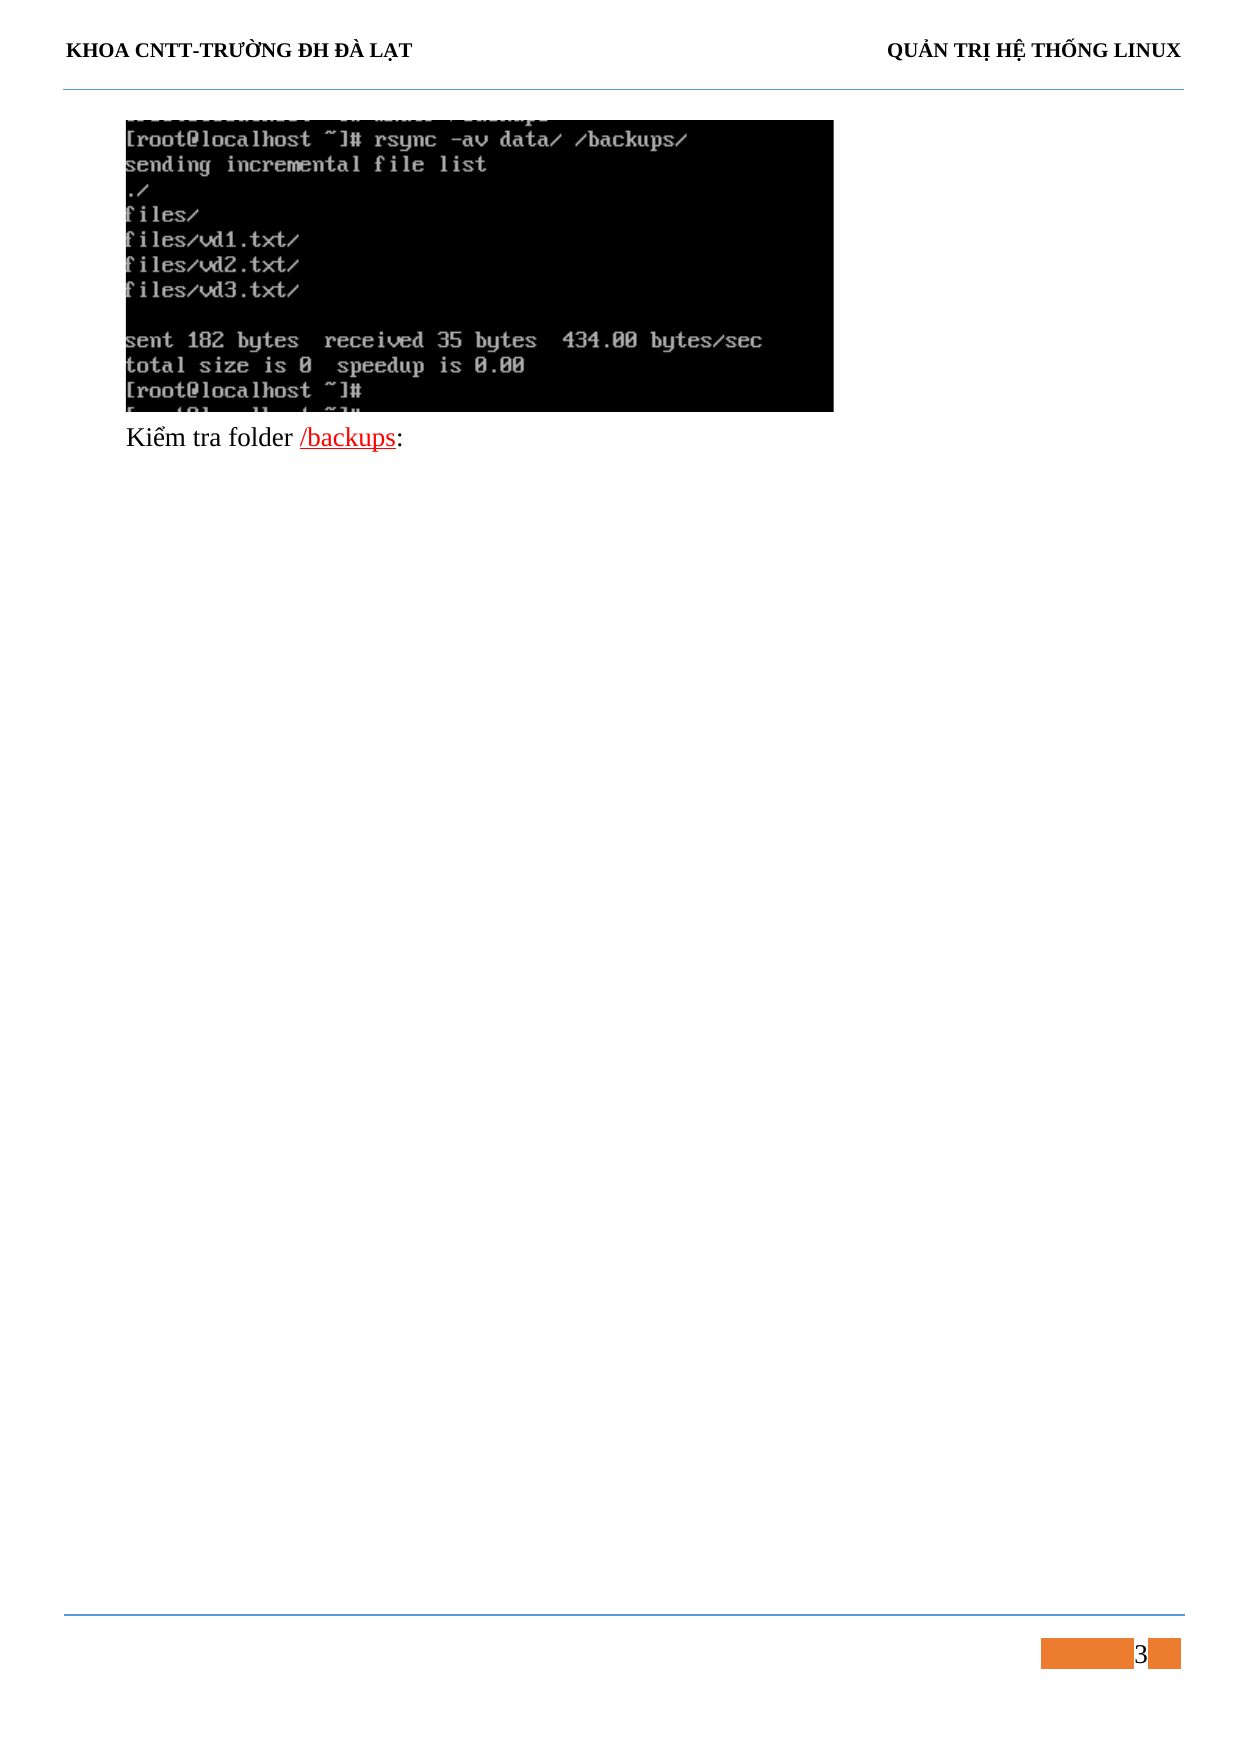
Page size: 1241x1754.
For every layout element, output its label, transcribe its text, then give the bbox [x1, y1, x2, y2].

picture [125, 120, 834, 412]
text Kiểm tra folder /backups: [126, 421, 1240, 452]
